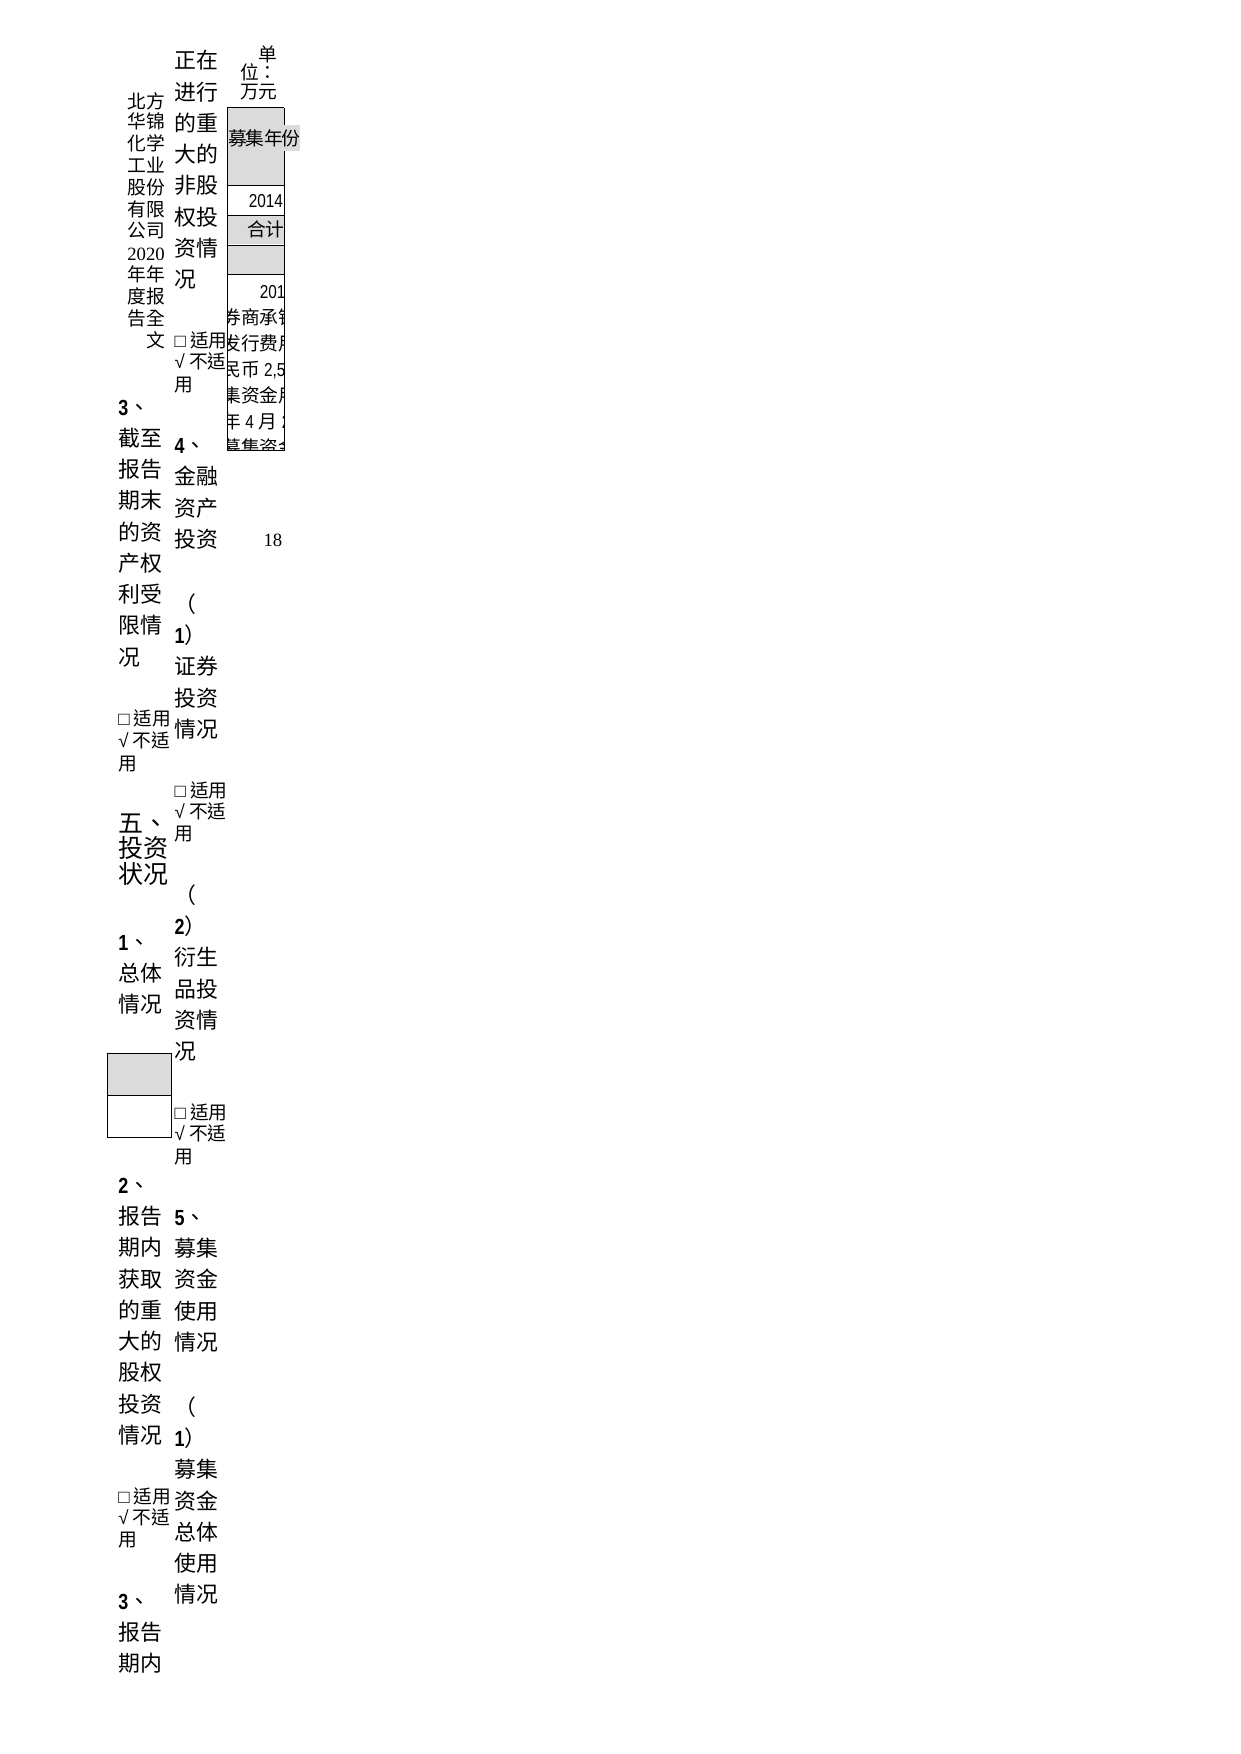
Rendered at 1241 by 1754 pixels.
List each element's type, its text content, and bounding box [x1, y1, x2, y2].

text 3、截至报告期末的资产权利受限情况 [118, 392, 171, 671]
text 单位：万元 [228, 45, 277, 104]
text 1、总体情况 [118, 927, 171, 1019]
text （1）募集资金总体使用情况 [174, 1392, 228, 1609]
text □ 适用 √ 不适用 [174, 330, 227, 397]
text 18 [228, 530, 282, 551]
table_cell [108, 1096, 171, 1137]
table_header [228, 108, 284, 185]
text 3、报告期内正在进行的重大的非股权投资情况 [118, 1586, 171, 1678]
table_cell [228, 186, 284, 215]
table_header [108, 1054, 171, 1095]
text 5、募集资金使用情况 [174, 1202, 228, 1357]
text （2）衍生品投资情况 [174, 880, 228, 1066]
text □ 适用 √ 不适用 [174, 1102, 228, 1168]
text 2、报告期内获取的重大的股权投资情况 [118, 1170, 171, 1450]
text 五、投资状况 [118, 812, 171, 891]
text □ 适用 √ 不适用 [118, 707, 171, 775]
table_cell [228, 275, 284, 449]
text □ 适用 √ 不适用 [174, 779, 228, 846]
text □ 适用 √ 不适用 [118, 1485, 171, 1552]
text 3、报告期内正在进行的重大的非股权投资情况 [174, 45, 228, 294]
text 北方华锦化学工业股份有限公司 2020 年年度报告全文 [115, 91, 164, 352]
text 4、金融资产投资 [174, 430, 228, 554]
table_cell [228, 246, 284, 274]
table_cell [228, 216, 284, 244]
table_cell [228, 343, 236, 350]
text （1）证券投资情况 [174, 589, 228, 744]
